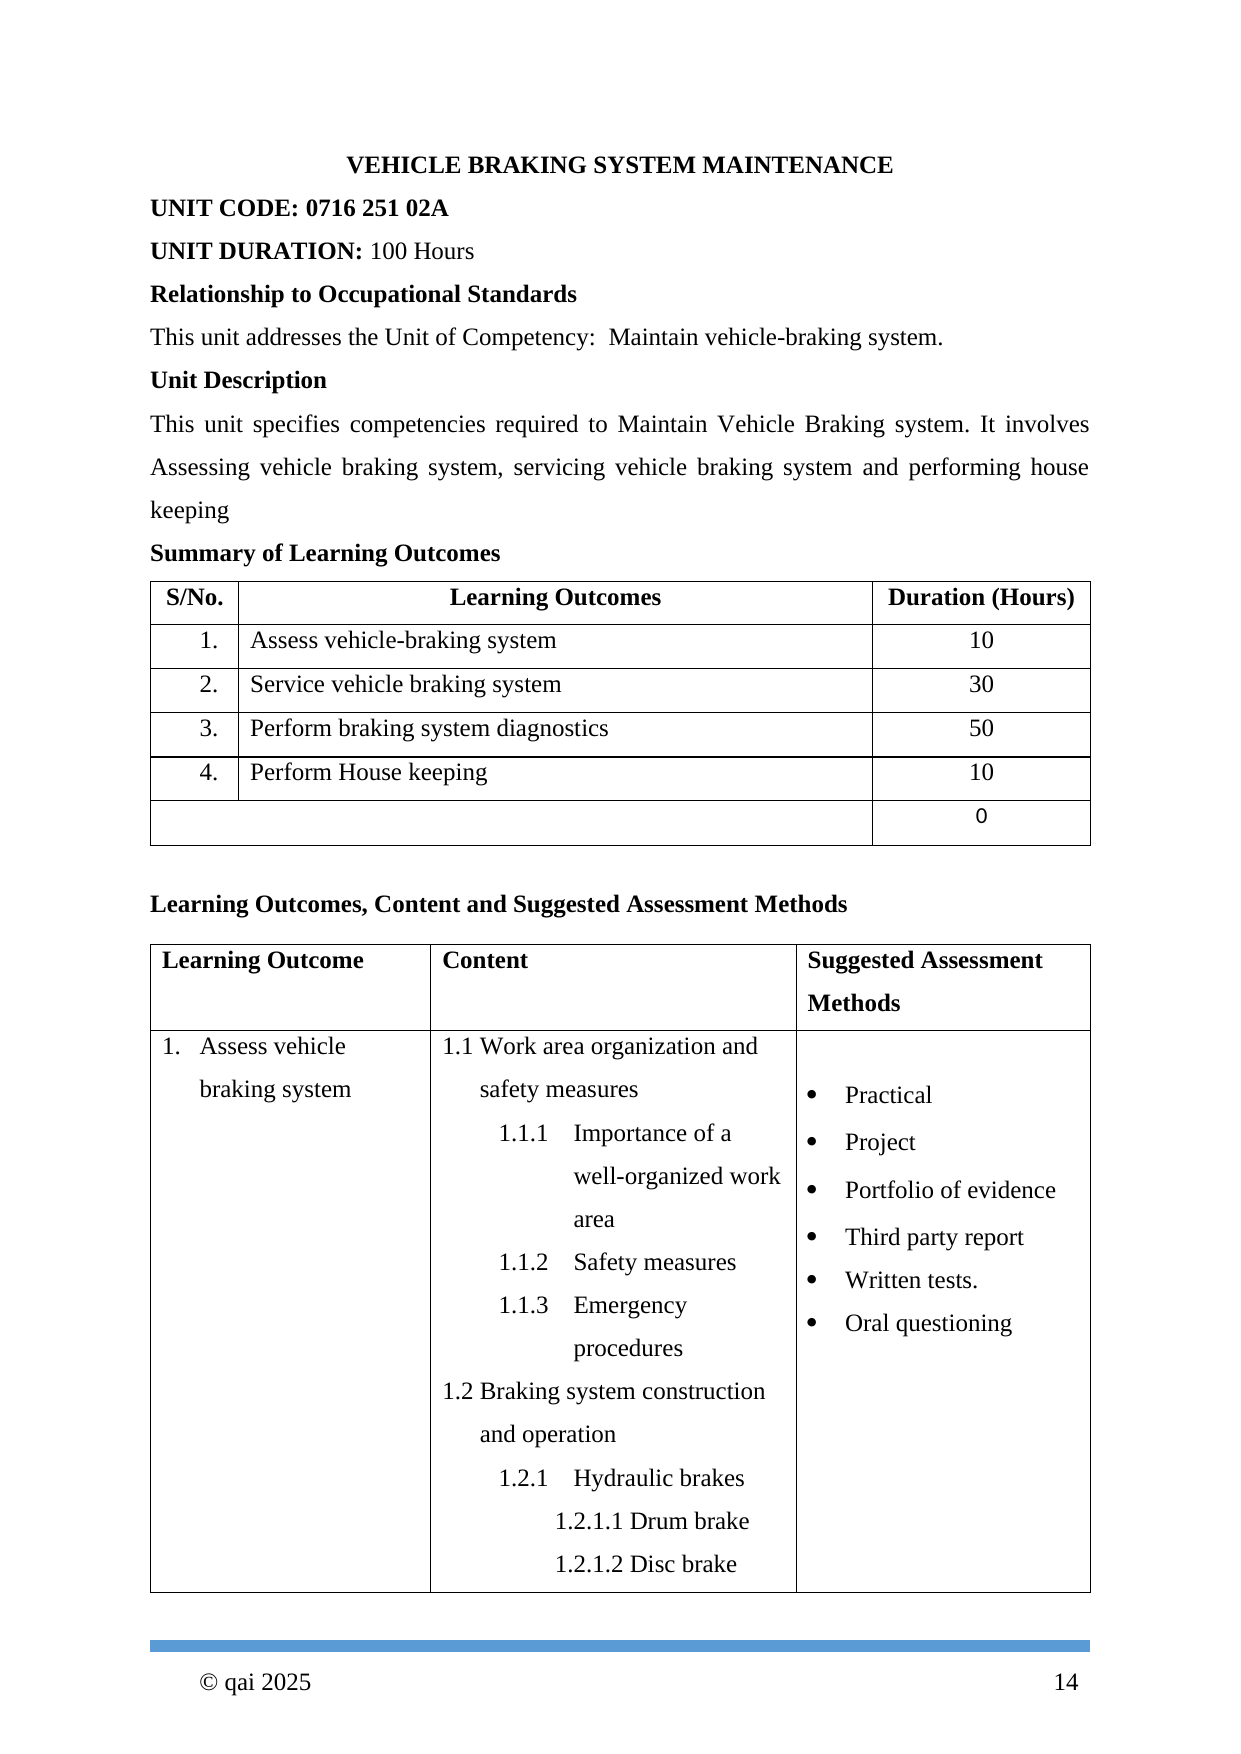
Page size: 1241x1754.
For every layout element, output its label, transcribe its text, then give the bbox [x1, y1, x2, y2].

table_cell [151, 801, 872, 844]
table_header Content [431, 945, 796, 1030]
table_cell 30 [873, 669, 1090, 712]
table_cell Service vehicle braking system [239, 669, 872, 712]
table_header Duration (Hours) [873, 582, 1090, 624]
table_cell 100 [873, 801, 1090, 844]
text Summary of Learning Outcomes [150, 538, 1090, 567]
table_cell [151, 713, 238, 756]
text UNIT CODE: 0716 251 02A [150, 193, 1090, 222]
table_cell Perform House keeping [239, 758, 872, 800]
text This unit addresses the Unit of Competency: Maintain vehicle-braking system. [150, 322, 1090, 351]
table_header Suggested Assessment Methods [797, 945, 1090, 1030]
table_cell 10 [873, 625, 1090, 668]
table_cell [151, 758, 238, 800]
text UNIT DURATION: 100 Hours [150, 236, 1090, 265]
text This unit specifies competencies required to Maintain Vehicle Braking system. It involves Assessing vehicle braking system, servicing vehicle braking system and performing house keeping [150, 409, 1090, 524]
table_header Learning Outcome [151, 945, 430, 1030]
table_cell Assess vehicle braking system [151, 1031, 430, 1592]
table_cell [797, 1074, 1090, 1592]
subtitle VEHICLE BRAKING SYSTEM MAINTENANCE [150, 150, 1090, 179]
table_cell Assess vehicle-braking system [239, 625, 872, 668]
table_cell [151, 625, 238, 668]
table_cell 50 [873, 713, 1090, 756]
table_cell 10 [873, 758, 1090, 800]
table_header S/No. [151, 582, 238, 624]
table_cell [797, 1031, 1090, 1074]
table_cell Perform braking system diagnostics [239, 713, 872, 756]
table_cell [151, 669, 238, 712]
text Relationship to Occupational Standards [150, 279, 1090, 308]
table_cell Work area organization and safety measures Importance of a well-organized work area Safety measures Emergency procedures Braking system construction and operation Hydraulic brakes Drum brake Disc brake Braking system inspection Brake fluid level Fluid Leakages Brake pads Brake lines and hoses Brake pedal feel and operation tests Braking system service/replacement Brake fluid top up Brake bleeding [431, 1031, 796, 1592]
text Learning Outcomes, Content and Suggested Assessment Methods [150, 889, 1090, 917]
text Unit Description [150, 366, 1090, 394]
table_header Learning Outcomes [239, 582, 872, 624]
